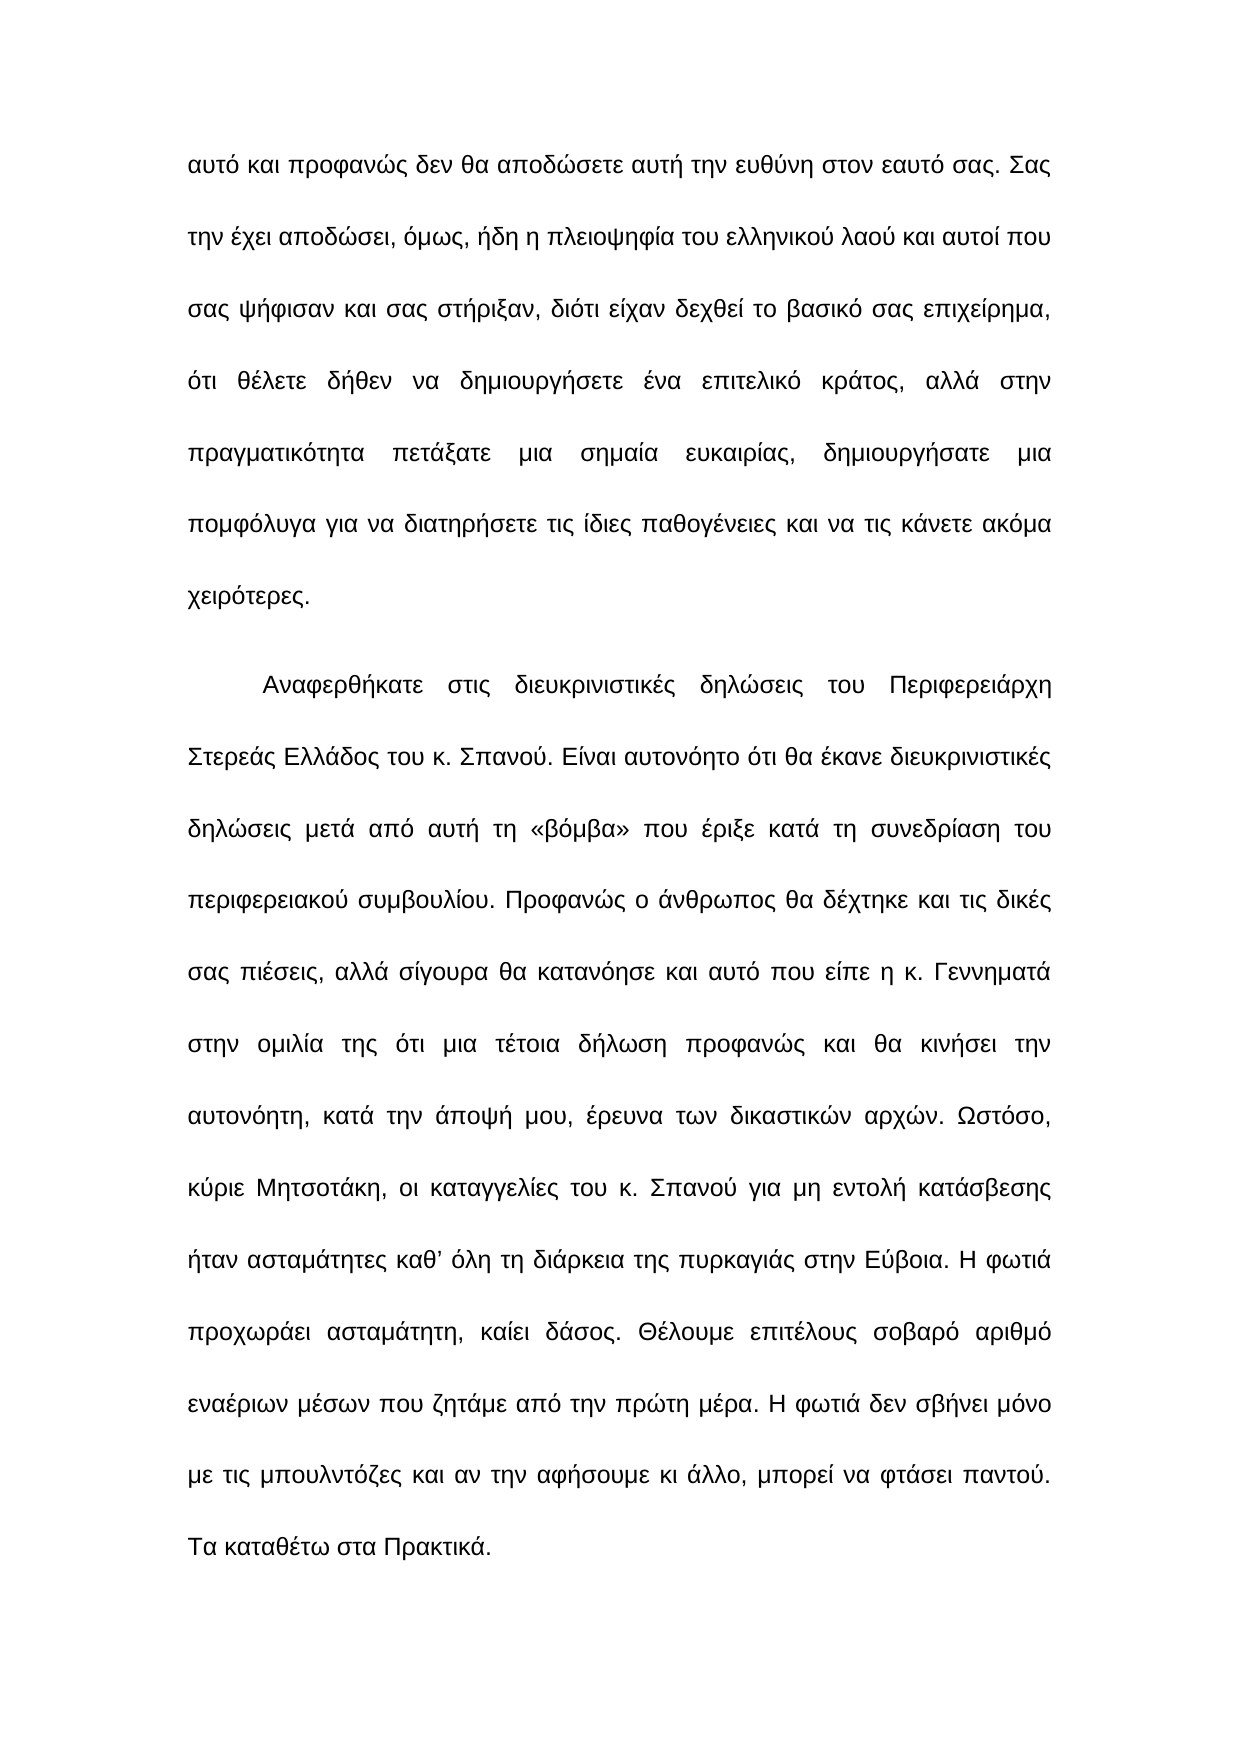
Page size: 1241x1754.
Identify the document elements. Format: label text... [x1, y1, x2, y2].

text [187, 150, 1053, 610]
text Αναφερθήκατε στις διευκρινιστικές δηλώσεις του Περιφερειάρχη Στερεάς Ελλάδος του κ. Σπανού. Είναι αυτονόητο ότι θα έκανε διευκρινιστικές δηλώσεις μετά από αυτή τη «βόμβα» που έριξε κατά τη συνεδρίαση του περιφερειακού συμβουλίου. Προφανώς ο άνθρωπος θα δέχτηκε και τις δικές σας πιέσεις, αλλά σίγουρα θα κατανόησε και αυτό που είπε η κ. Γεννηματά στην ομιλία της ότι μια τέτοια δήλωση προφανώς και θα κινήσει την αυτονόητη, κατά την άποψή μου, έρευνα των δικαστικών αρχών. Ωστόσο, κύριε Μητσοτάκη, οι καταγγελίες του κ. Σπανού για μη εντολή κατάσβεσης ήταν ασταμάτητες καθ’ όλη τη διάρκεια της πυρκαγιάς στην Εύβοια. Η φωτιά προχωράει ασταμάτητη, καίει δάσος. Θέλουμε επιτέλους σοβαρό αριθμό εναέριων μέσων που ζητάμε από την πρώτη μέρα. Η φωτιά δεν σβήνει μόνο με τις μπουλντόζες και αν την αφήσουμε κι άλλο, μπορεί να φτάσει παντού. Τα καταθέτω στα Πρακτικά. [187, 670, 1053, 1561]
